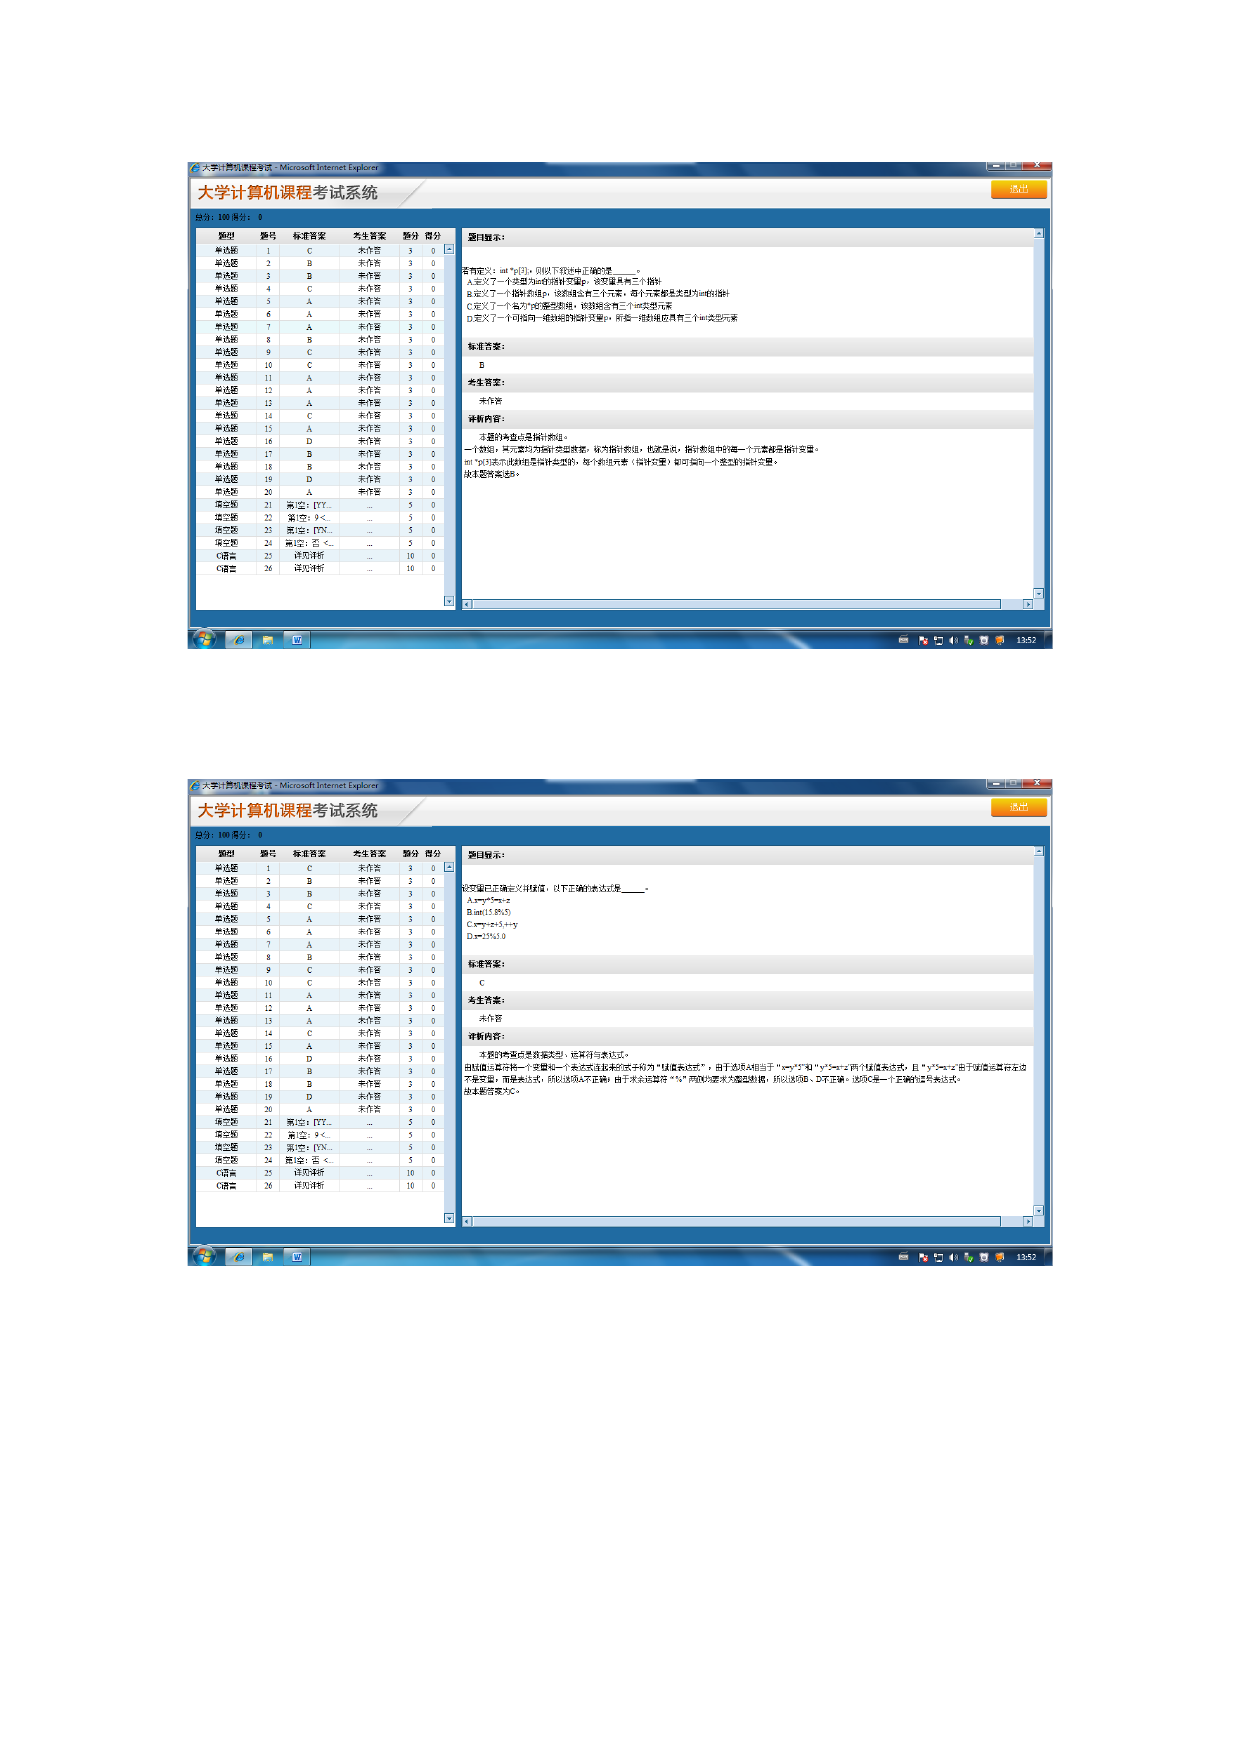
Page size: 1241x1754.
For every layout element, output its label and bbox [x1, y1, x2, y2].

picture [187, 779, 1053, 1266]
picture [187, 162, 1053, 649]
